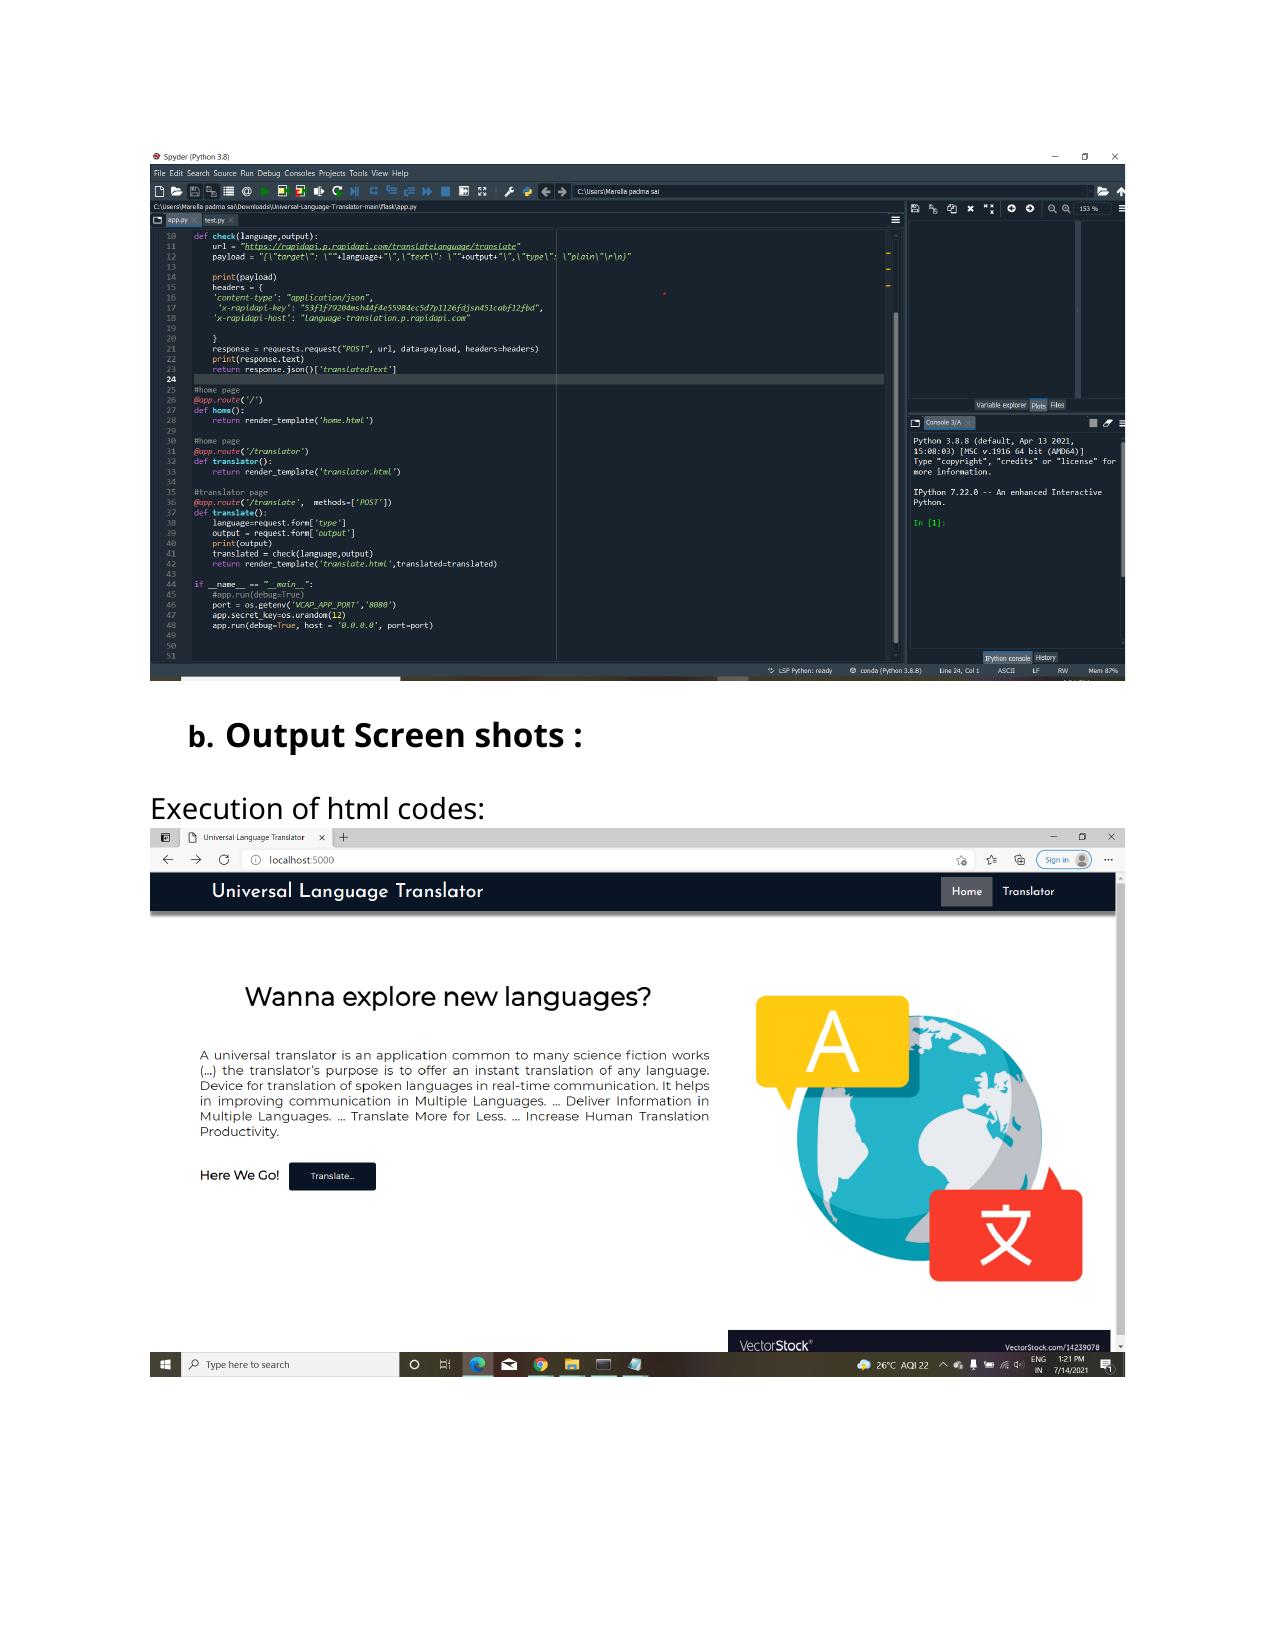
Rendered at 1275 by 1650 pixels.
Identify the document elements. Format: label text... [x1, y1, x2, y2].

picture [150, 828, 1125, 1377]
picture [150, 150, 1125, 681]
list Output Screen shots : [187, 712, 1125, 788]
text Execution of html codes: [150, 788, 1125, 828]
